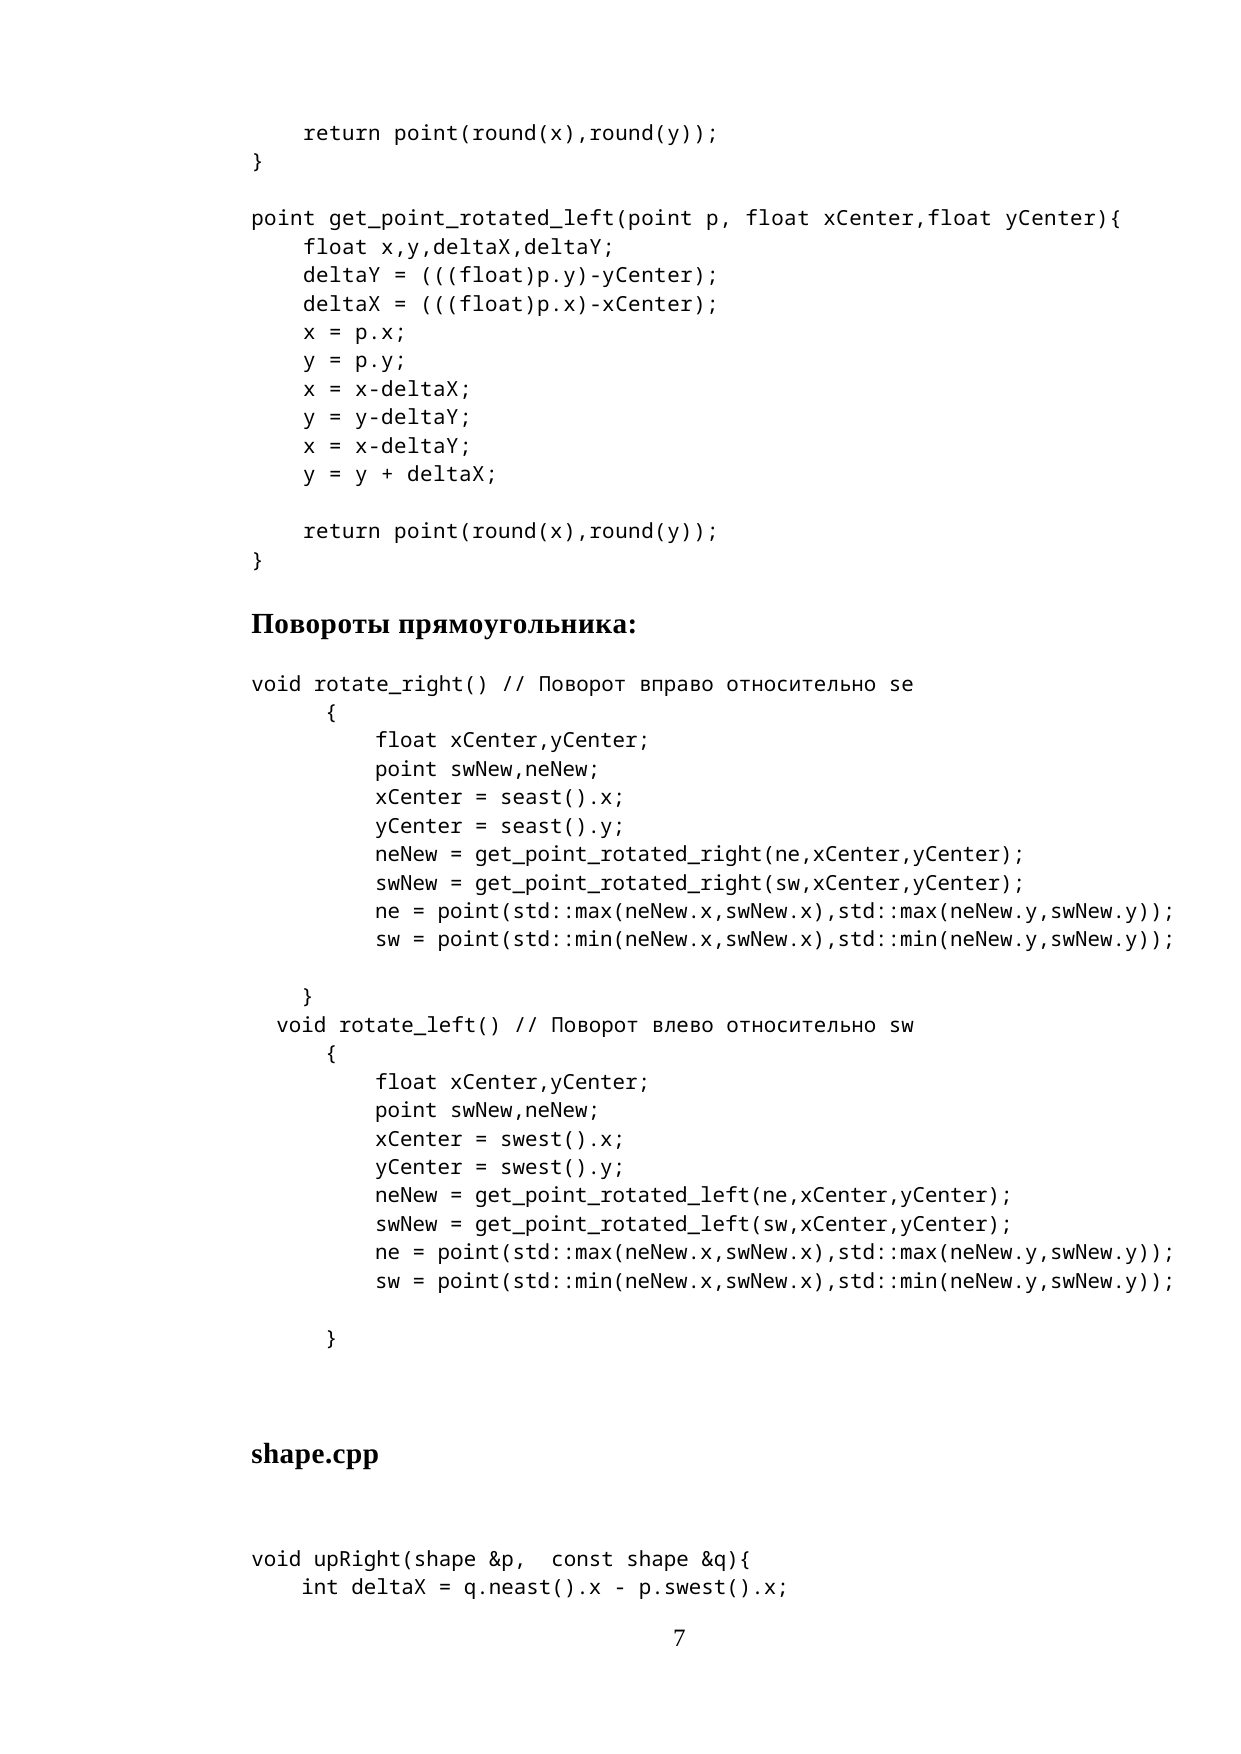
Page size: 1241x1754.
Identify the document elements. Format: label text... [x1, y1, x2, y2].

text y = y-deltaY; [177, 402, 1181, 431]
text yCenter = seast().y; [177, 811, 1181, 839]
text float xCenter,yCenter; [177, 726, 1181, 754]
text y = p.y; [177, 346, 1181, 374]
text void upRight(shape &p, const shape &q){ [177, 1544, 1181, 1572]
text int deltaX = q.neast().x - p.swest().x; [177, 1572, 1181, 1601]
text { [177, 1038, 1181, 1067]
text } [177, 981, 1181, 1010]
text swNew = get_point_rotated_left(sw,xCenter,yCenter); [177, 1209, 1181, 1237]
text yCenter = swest().y; [177, 1152, 1181, 1181]
text point swNew,neNew; [177, 1095, 1181, 1124]
text x = x-deltaY; [177, 431, 1181, 459]
text swNew = get_point_rotated_right(sw,xCenter,yCenter); [177, 868, 1181, 896]
text deltaX = (((float)p.x)-xCenter); [177, 289, 1181, 317]
text deltaY = (((float)p.y)-yCenter); [177, 260, 1181, 289]
text ne = point(std::max(neNew.x,swNew.x),std::max(neNew.y,swNew.y)); [177, 896, 1181, 924]
text return point(round(x),round(y)); [177, 118, 1181, 147]
text float x,y,deltaX,deltaY; [177, 232, 1181, 260]
text neNew = get_point_rotated_right(ne,xCenter,yCenter); [177, 839, 1181, 868]
text y = y + deltaX; [177, 459, 1181, 488]
text x = p.x; [177, 317, 1181, 346]
text void rotate_left() // Поворот влево относительно sw [177, 1010, 1181, 1038]
text Повороты прямоугольника: [177, 607, 1181, 640]
text point swNew,neNew; [177, 754, 1181, 782]
text } [177, 545, 1181, 573]
text sw = point(std::min(neNew.x,swNew.x),std::min(neNew.y,swNew.y)); [177, 1266, 1181, 1294]
text float xCenter,yCenter; [177, 1067, 1181, 1095]
text shape.cpp [177, 1436, 1181, 1470]
text neNew = get_point_rotated_left(ne,xCenter,yCenter); [177, 1181, 1181, 1209]
text } [177, 1323, 1181, 1351]
text return point(round(x),round(y)); [177, 516, 1181, 545]
text xCenter = swest().x; [177, 1124, 1181, 1152]
text xCenter = seast().x; [177, 782, 1181, 811]
text point get_point_rotated_left(point p, float xCenter,float yCenter){ [177, 203, 1181, 232]
text ne = point(std::max(neNew.x,swNew.x),std::max(neNew.y,swNew.y)); [177, 1237, 1181, 1266]
text } [177, 147, 1181, 175]
text sw = point(std::min(neNew.x,swNew.x),std::min(neNew.y,swNew.y)); [177, 924, 1181, 953]
text x = x-deltaX; [177, 374, 1181, 402]
text void rotate_right() // Поворот вправо относительно se [177, 669, 1181, 697]
text { [177, 697, 1181, 726]
